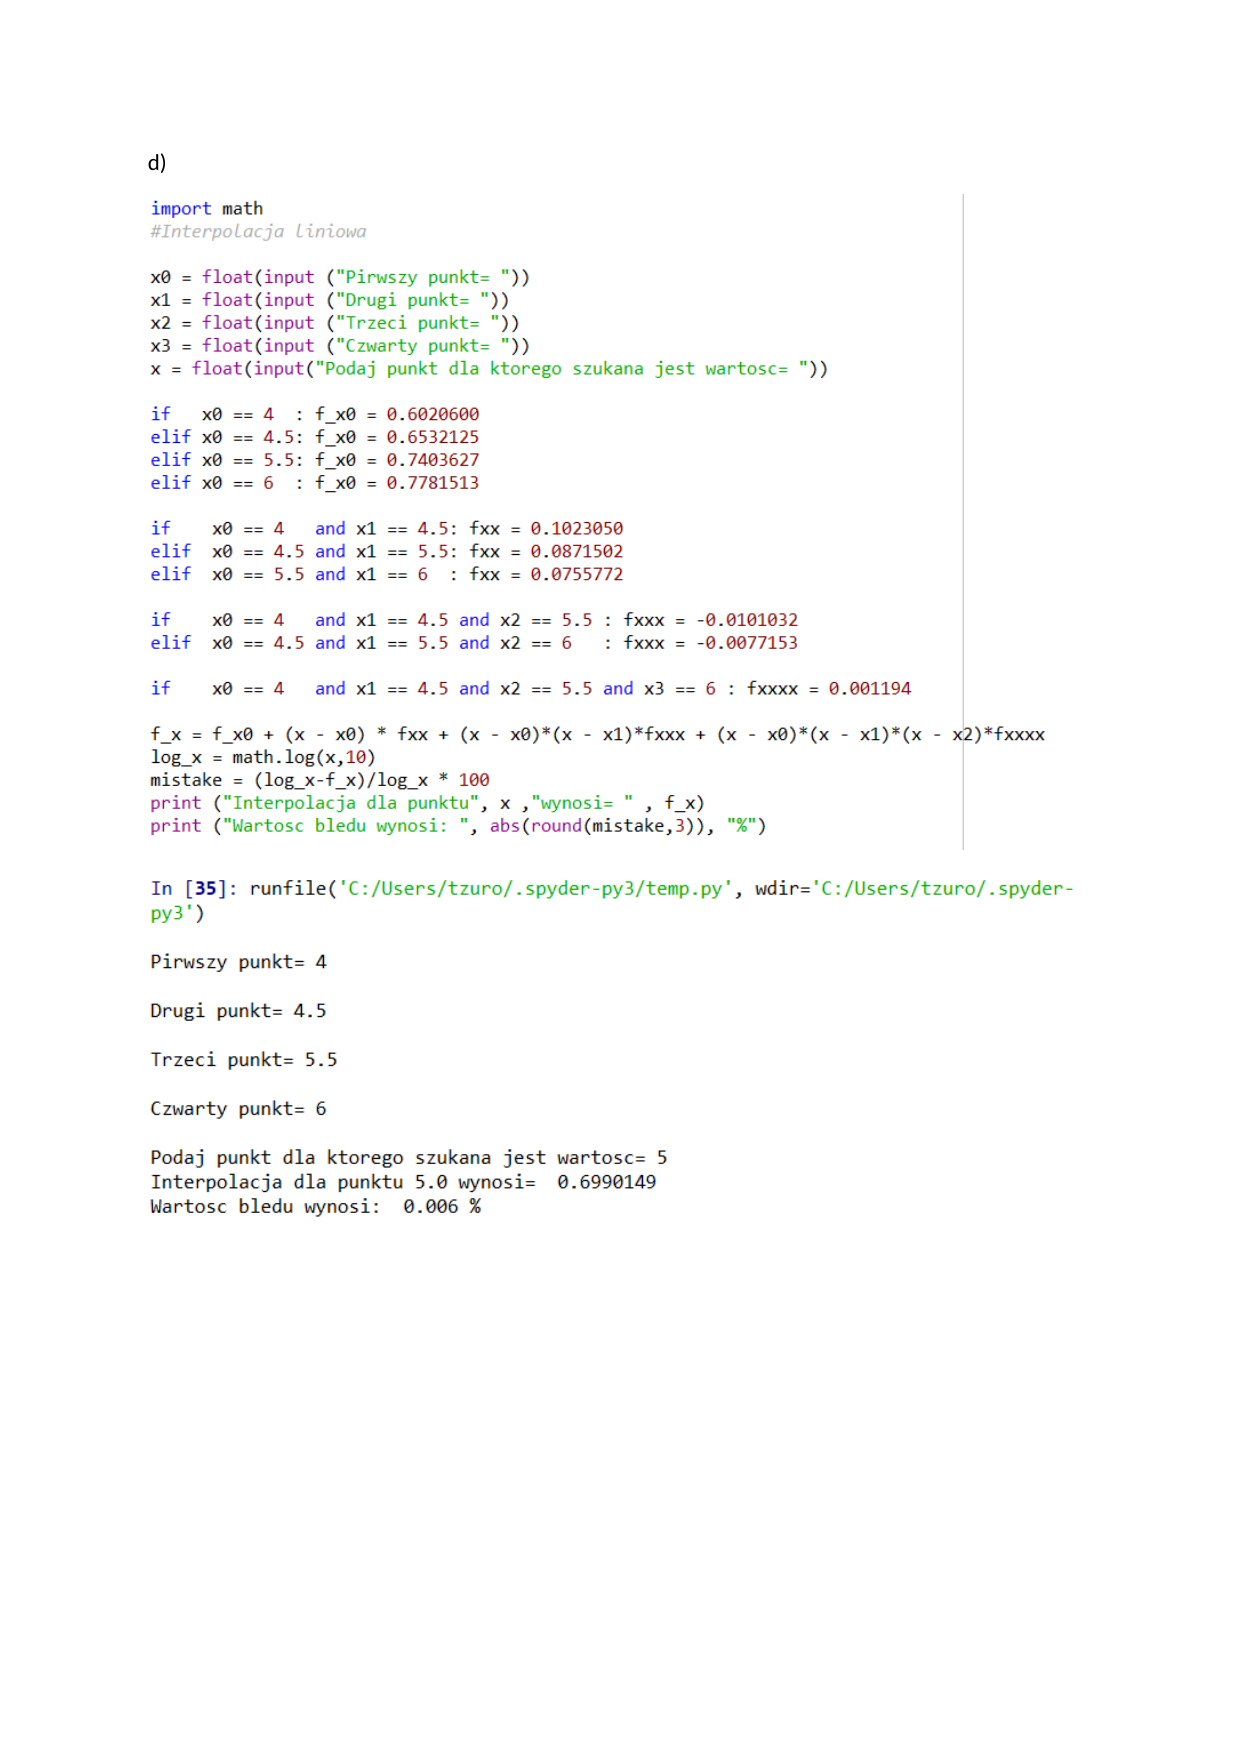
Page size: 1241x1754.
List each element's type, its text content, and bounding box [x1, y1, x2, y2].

picture [147, 194, 1093, 850]
text d) [148, 148, 1093, 176]
picture [147, 868, 1093, 1235]
